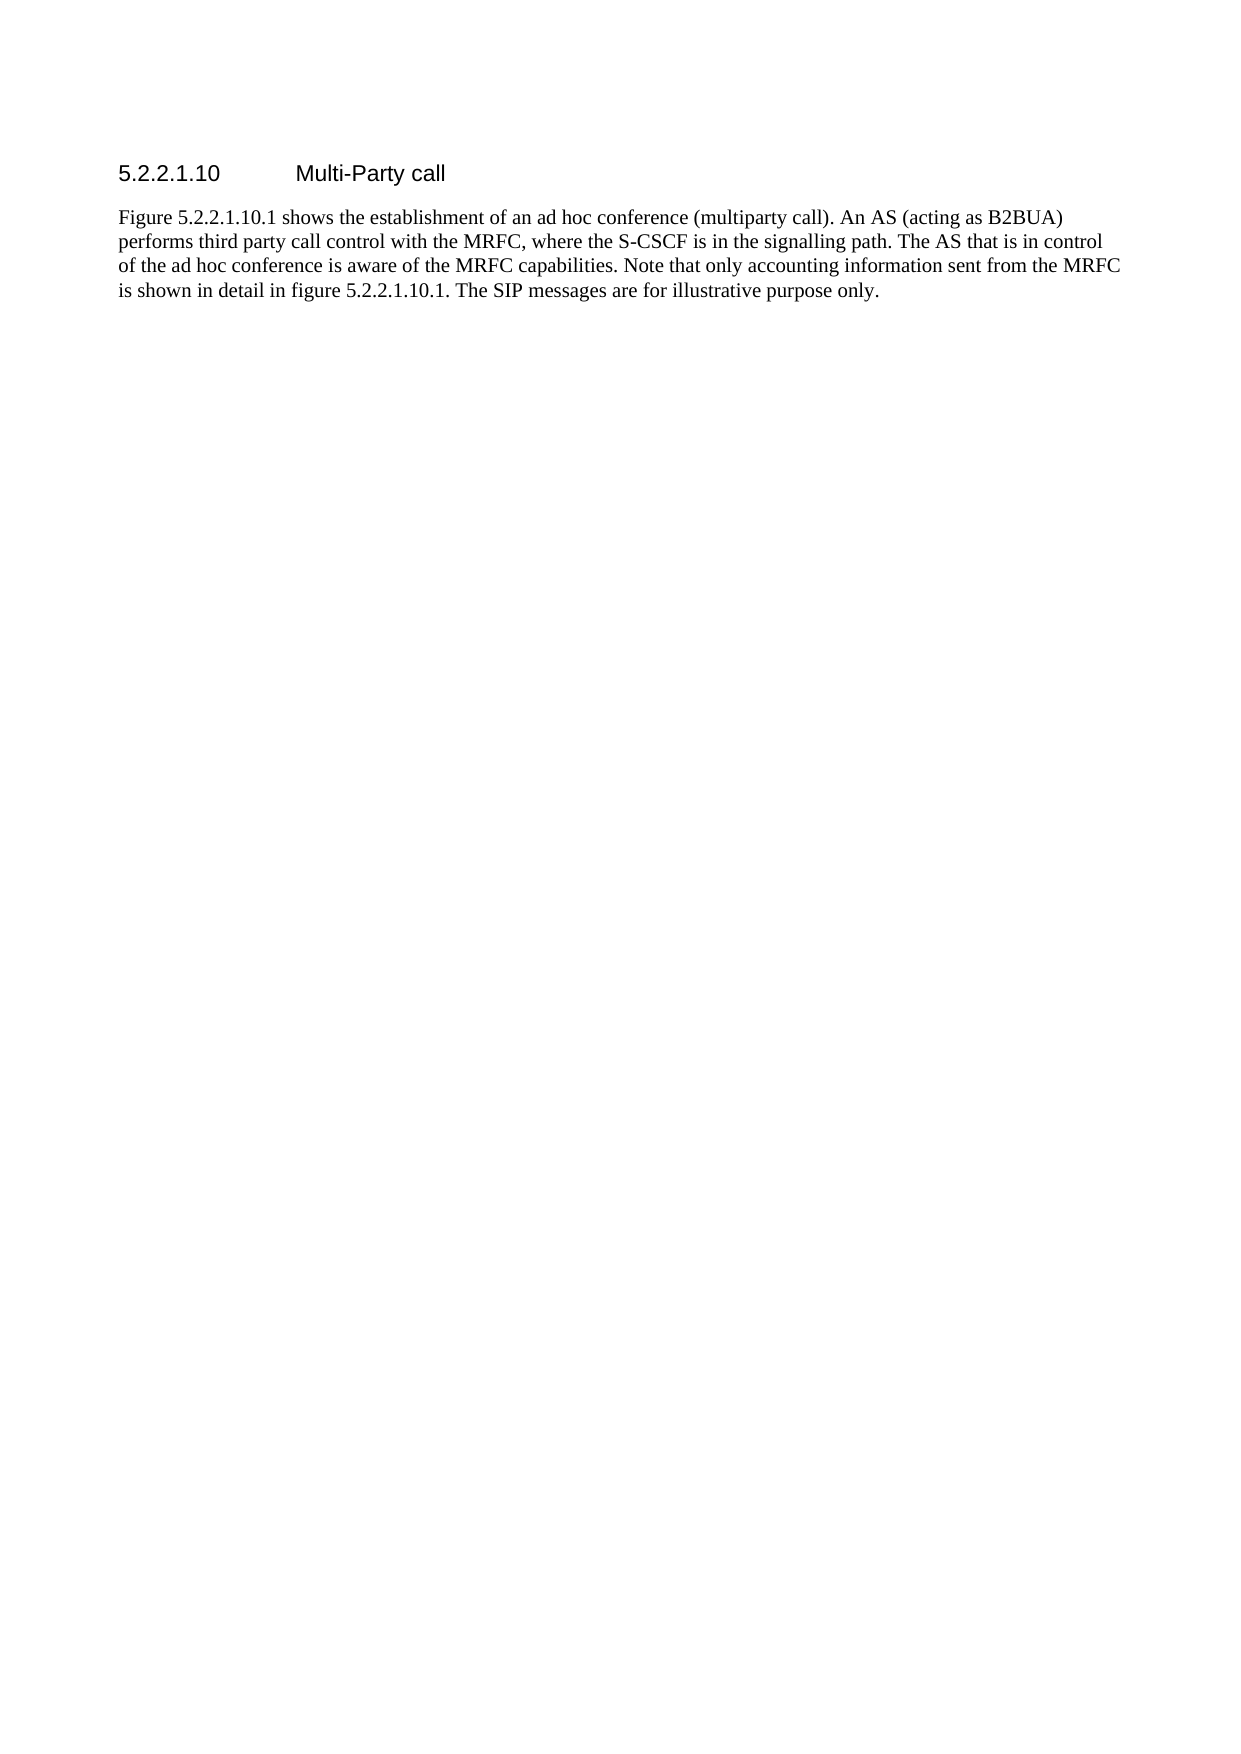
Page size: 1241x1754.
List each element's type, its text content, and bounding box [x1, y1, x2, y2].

text Figure 5.2.2.1.10.1 shows the establishment of an ad hoc conference (multiparty call). An AS (acting as B2BUA) performs third party call control with the MRFC, where the S-CSCF is in the signalling path. The AS that is in control of the ad hoc conference is aware of the MRFC capabilities. Note that only accounting information sent from the MRFC is shown in detail in figure 5.2.2.1.10.1. The SIP messages are for illustrative purpose only. [118, 205, 1122, 302]
subtitle 5.2.2.1.10 Multi-Party call [118, 160, 1122, 187]
